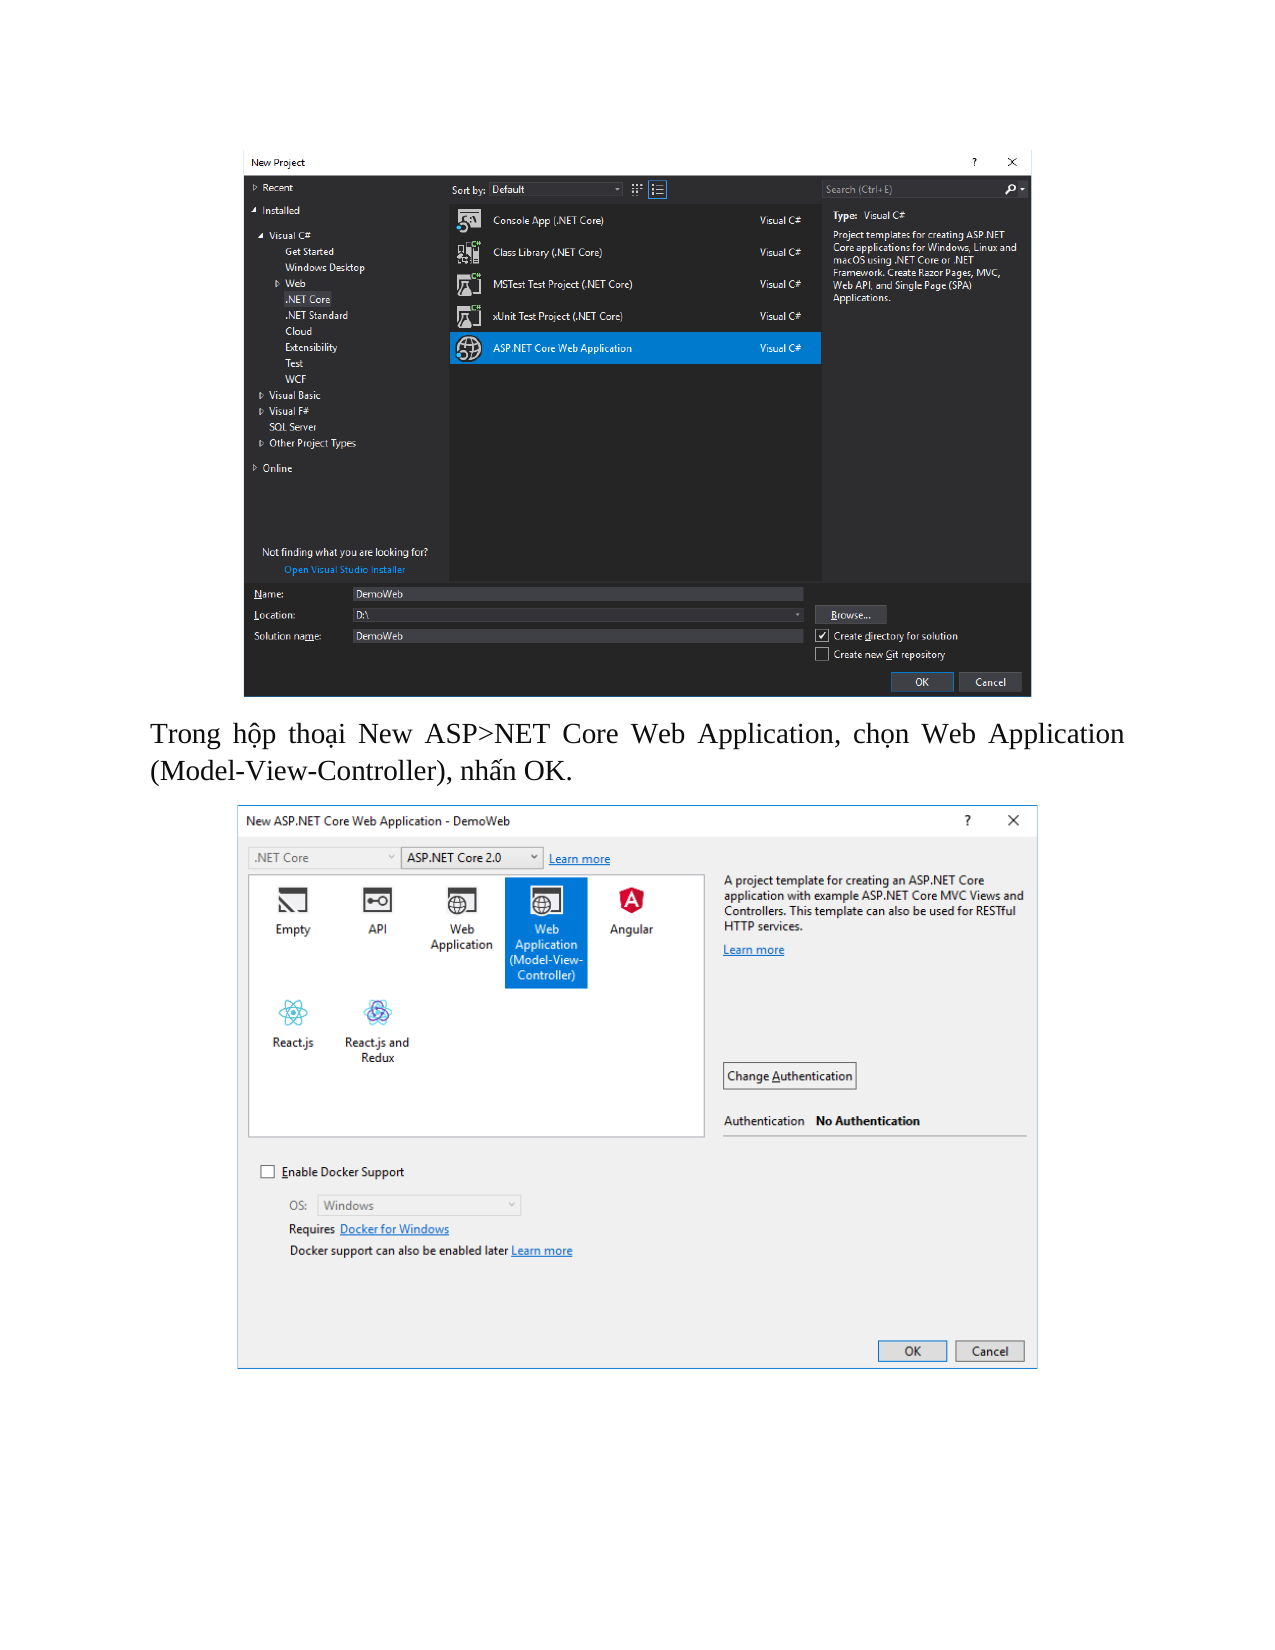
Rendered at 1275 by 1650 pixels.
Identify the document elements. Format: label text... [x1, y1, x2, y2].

picture [237, 805, 1038, 1369]
text Trong hộp thoại New ASP>NET Core Web Application, chọn Web Application (Model-View-Controller), nhấn OK. [150, 717, 1125, 786]
picture [243, 150, 1032, 697]
